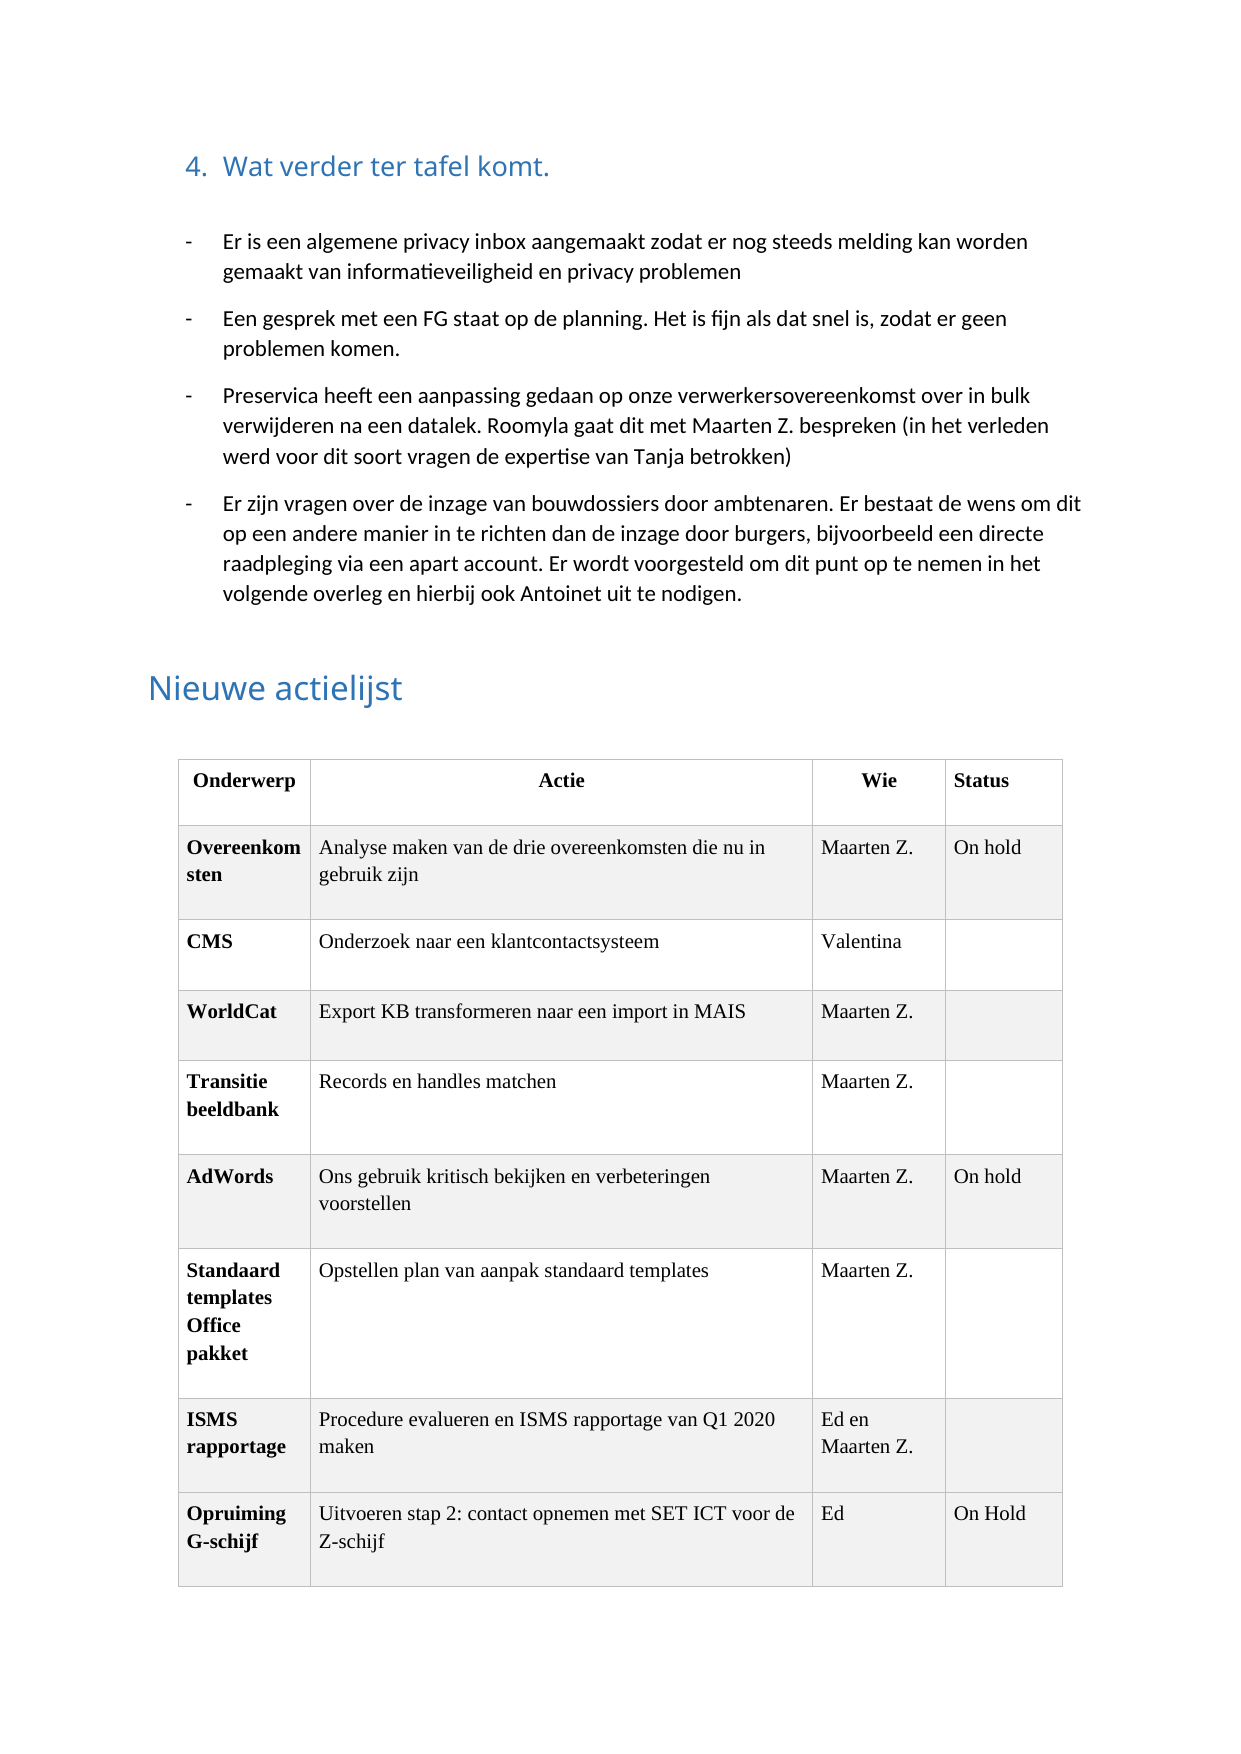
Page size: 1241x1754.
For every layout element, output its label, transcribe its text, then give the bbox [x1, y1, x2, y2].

table_cell Procedure evalueren en ISMS rapportage van Q1 2020 maken [311, 1399, 812, 1492]
table_cell Ed [813, 1493, 945, 1586]
table_cell Export KB transformeren naar een import in MAIS [311, 991, 812, 1060]
list Er zijn vragen over de inzage van bouwdossiers door ambtenaren. Er bestaat de wens om dit op een andere manier in te richten dan de inzage door burgers, bijvoorbeeld een directe raadpleging via een apart account. Er wordt voorgesteld om dit punt op te nemen in het volgende overleg en hierbij ook Antoinet uit te nodigen. [185, 489, 1093, 637]
table_cell Onderzoek naar een klantcontactsysteem [311, 920, 812, 990]
table_cell Maarten Z. [813, 1249, 945, 1397]
table_cell On hold [946, 826, 1062, 919]
table_cell [946, 991, 1062, 1060]
table_header Onderwerp [179, 760, 310, 825]
table_cell Valentina [813, 920, 945, 990]
table_cell [946, 1061, 1062, 1154]
table_cell ISMS rapportage [179, 1399, 310, 1492]
list Er is een algemene privacy inbox aangemaakt zodat er nog steeds melding kan worden gemaakt van informatieveiligheid en privacy problemen [185, 227, 1093, 285]
table_header Actie [311, 760, 812, 825]
list Een gesprek met een FG staat op de planning. Het is fijn als dat snel is, zodat er geen problemen komen. [185, 304, 1093, 362]
table_cell Transitie beeldbank [179, 1061, 310, 1154]
table_cell Uitvoeren stap 2: contact opnemen met SET ICT voor de Z-schijf [311, 1493, 812, 1586]
table_cell On hold [946, 1155, 1062, 1248]
table_cell Maarten Z. [813, 1155, 945, 1248]
table_cell Overeenkomsten [179, 826, 310, 919]
list Preservica heeft een aanpassing gedaan op onze verwerkersovereenkomst over in bulk verwijderen na een datalek. Roomyla gaat dit met Maarten Z. bespreken (in het verleden werd voor dit soort vragen de expertise van Tanja betrokken) [185, 381, 1093, 470]
table_cell Opruiming G-schijf [179, 1493, 310, 1586]
table_cell Records en handles matchen [311, 1061, 812, 1154]
table_header Status [946, 760, 1062, 825]
subtitle Nieuwe actielijst [148, 665, 1093, 710]
table_cell [946, 1249, 1062, 1397]
table_cell Opstellen plan van aanpak standaard templates [311, 1249, 812, 1397]
table_cell Maarten Z. [813, 1061, 945, 1154]
table_cell Ons gebruik kritisch bekijken en verbeteringen voorstellen [311, 1155, 812, 1248]
table_cell CMS [179, 920, 310, 990]
table_cell Analyse maken van de drie overeenkomsten die nu in gebruik zijn [311, 826, 812, 919]
table_cell Standaard templates Office pakket [179, 1249, 310, 1397]
table_cell WorldCat [179, 991, 310, 1060]
subtitle Wat verder ter tafel komt. [185, 148, 1093, 224]
table_cell [946, 1399, 1062, 1492]
table_cell Ed en Maarten Z. [813, 1399, 945, 1492]
table_cell AdWords [179, 1155, 310, 1248]
table_cell [946, 920, 1062, 990]
table_cell On Hold [946, 1493, 1062, 1586]
table_cell Maarten Z. [813, 826, 945, 919]
table_cell Maarten Z. [813, 991, 945, 1060]
table_header Wie [813, 760, 945, 825]
